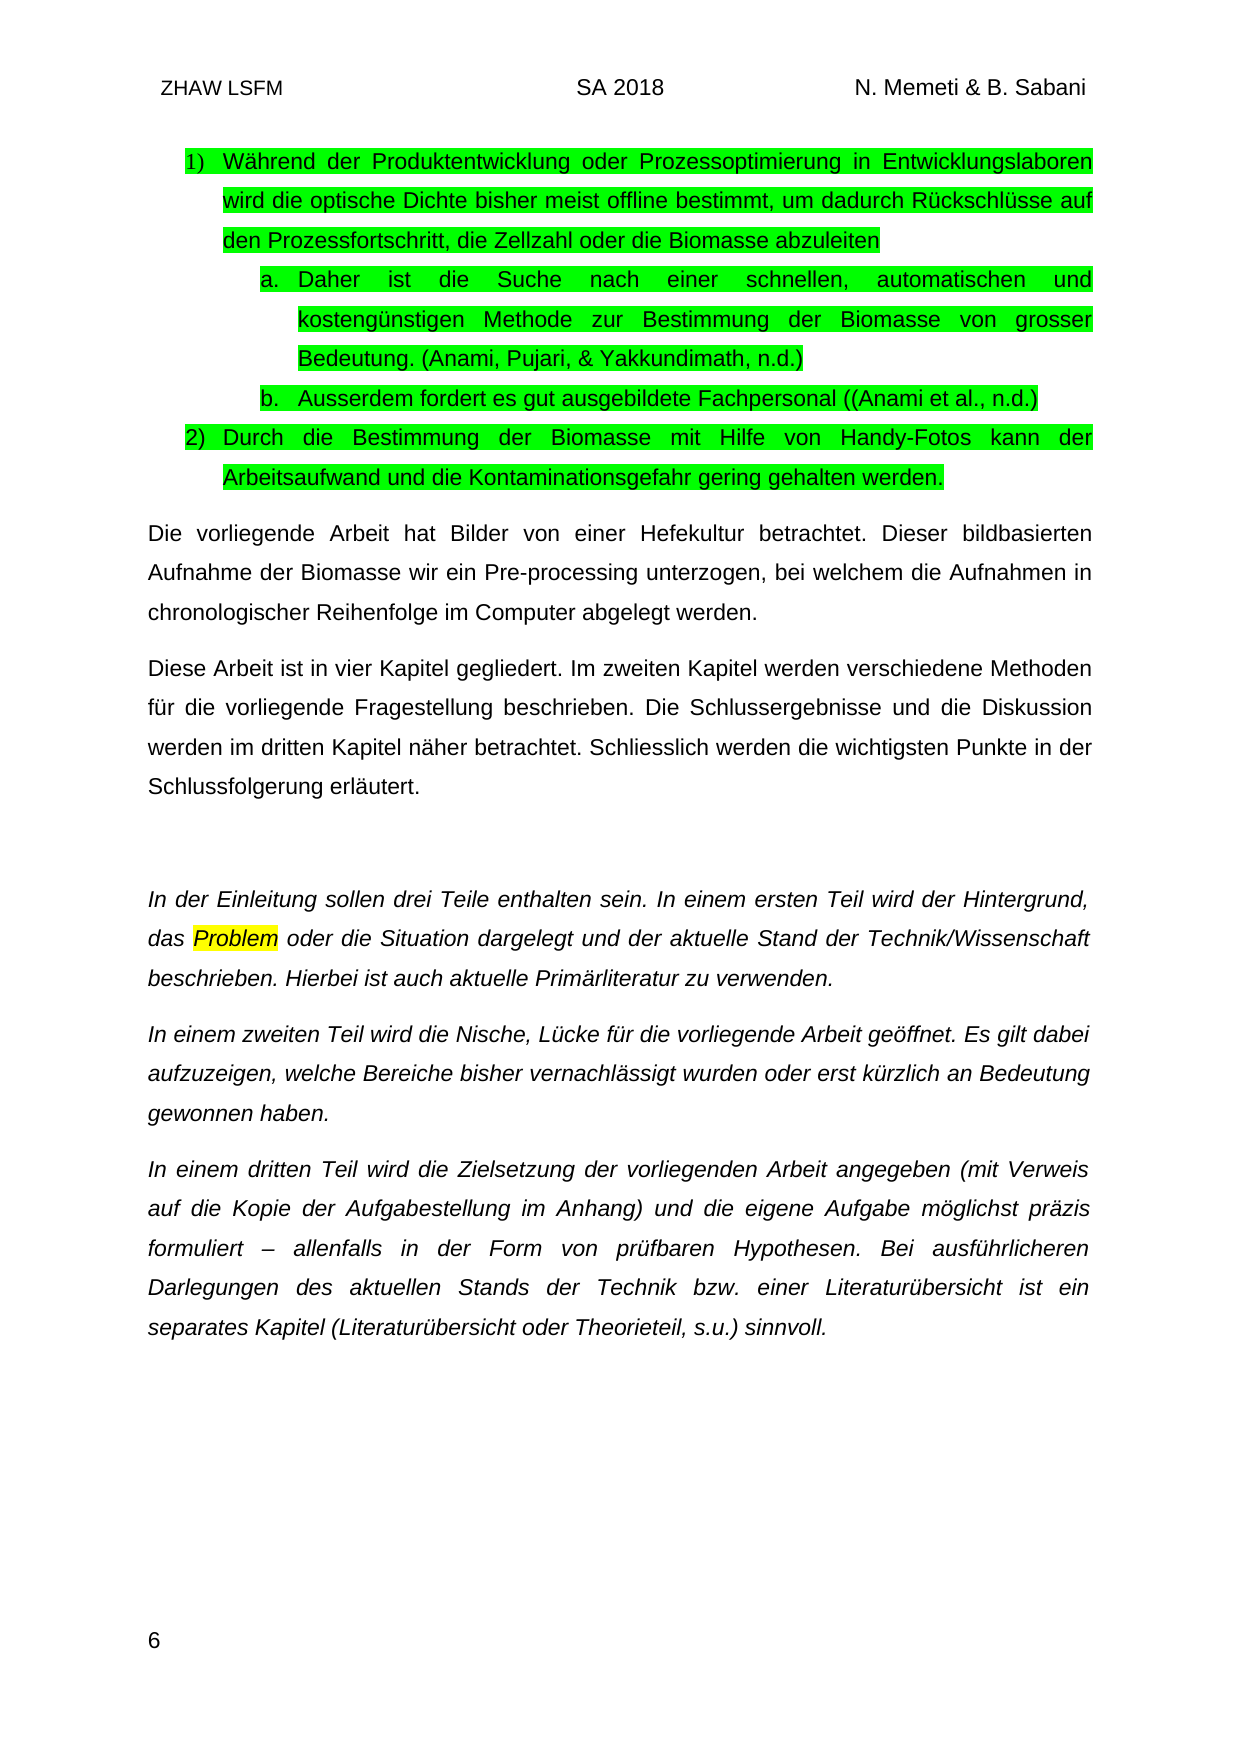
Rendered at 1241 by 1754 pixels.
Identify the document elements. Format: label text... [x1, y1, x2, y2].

list Durch die Bestimmung der Biomasse mit Hilfe von Handy-Fotos kann der Arbeitsaufwand und die Kontaminationsgefahr gering gehalten werden. [185, 450, 1093, 490]
list Während der Produktentwicklung oder Prozessoptimierung in Entwicklungslaboren wird die optische Dichte bisher meist offline bestimmt, um dadurch Rückschlüsse auf den Prozessfortschritt, die Zellzahl oder die Biomasse abzuleiten [185, 174, 1093, 253]
text In einem zweiten Teil wird die Nische, Lücke für die vorliegende Arbeit geöffnet. Es gilt dabei aufzuzeigen, welche Bereiche bisher vernachlässigt wurden oder erst kürzlich an Bedeutung gewonnen haben. [148, 1021, 1093, 1126]
text Diese Arbeit ist in vier Kapitel gegliedert. Im zweiten Kapitel werden verschiedene Methoden für die vorliegende Fragestellung beschrieben. Die Schlussergebnisse und die Diskussion werden im dritten Kapitel näher betrachtet. Schliesslich werden die wichtigsten Punkte in der Schlussfolgerung erläutert. [148, 655, 1093, 799]
list Ausserdem fordert es gut ausgebildete Fachpersonal ((Anami et al., n.d.) [260, 384, 1093, 411]
text In der Einleitung sollen drei Teile enthalten sein. In einem ersten Teil wird der Hintergrund, das Problem oder die Situation dargelegt und der aktuelle Stand der Technik/Wissenschaft beschrieben. Hierbei ist auch aktuelle Primärliteratur zu verwenden. [148, 886, 1093, 991]
text In einem dritten Teil wird die Zielsetzung der vorliegenden Arbeit angegeben (mit Verweis auf die Kopie der Aufgabestellung im Anhang) und die eigene Aufgabe möglichst präzis formuliert – allenfalls in der Form von prüfbaren Hypothesen. Bei ausführlicheren Darlegungen des aktuellen Stands der Technik bzw. einer Literaturübersicht ist ein separates Kapitel (Literaturübersicht oder Theorieteil, s.u.) sinnvoll. [148, 1156, 1093, 1340]
text Die vorliegende Arbeit hat Bilder von einer Hefekultur betrachtet. Dieser bildbasierten Aufnahme der Biomasse wir ein Pre-processing unterzogen, bei welchem die Aufnahmen in chronologischer Reihenfolge im Computer abgelegt werden. [148, 520, 1093, 625]
list Daher ist die Suche nach einer schnellen, automatischen und kostengünstigen Methode zur Bestimmung der Biomasse von grosser Bedeutung. (Anami, Pujari, & Yakkundimath, n.d.) [260, 292, 1093, 371]
